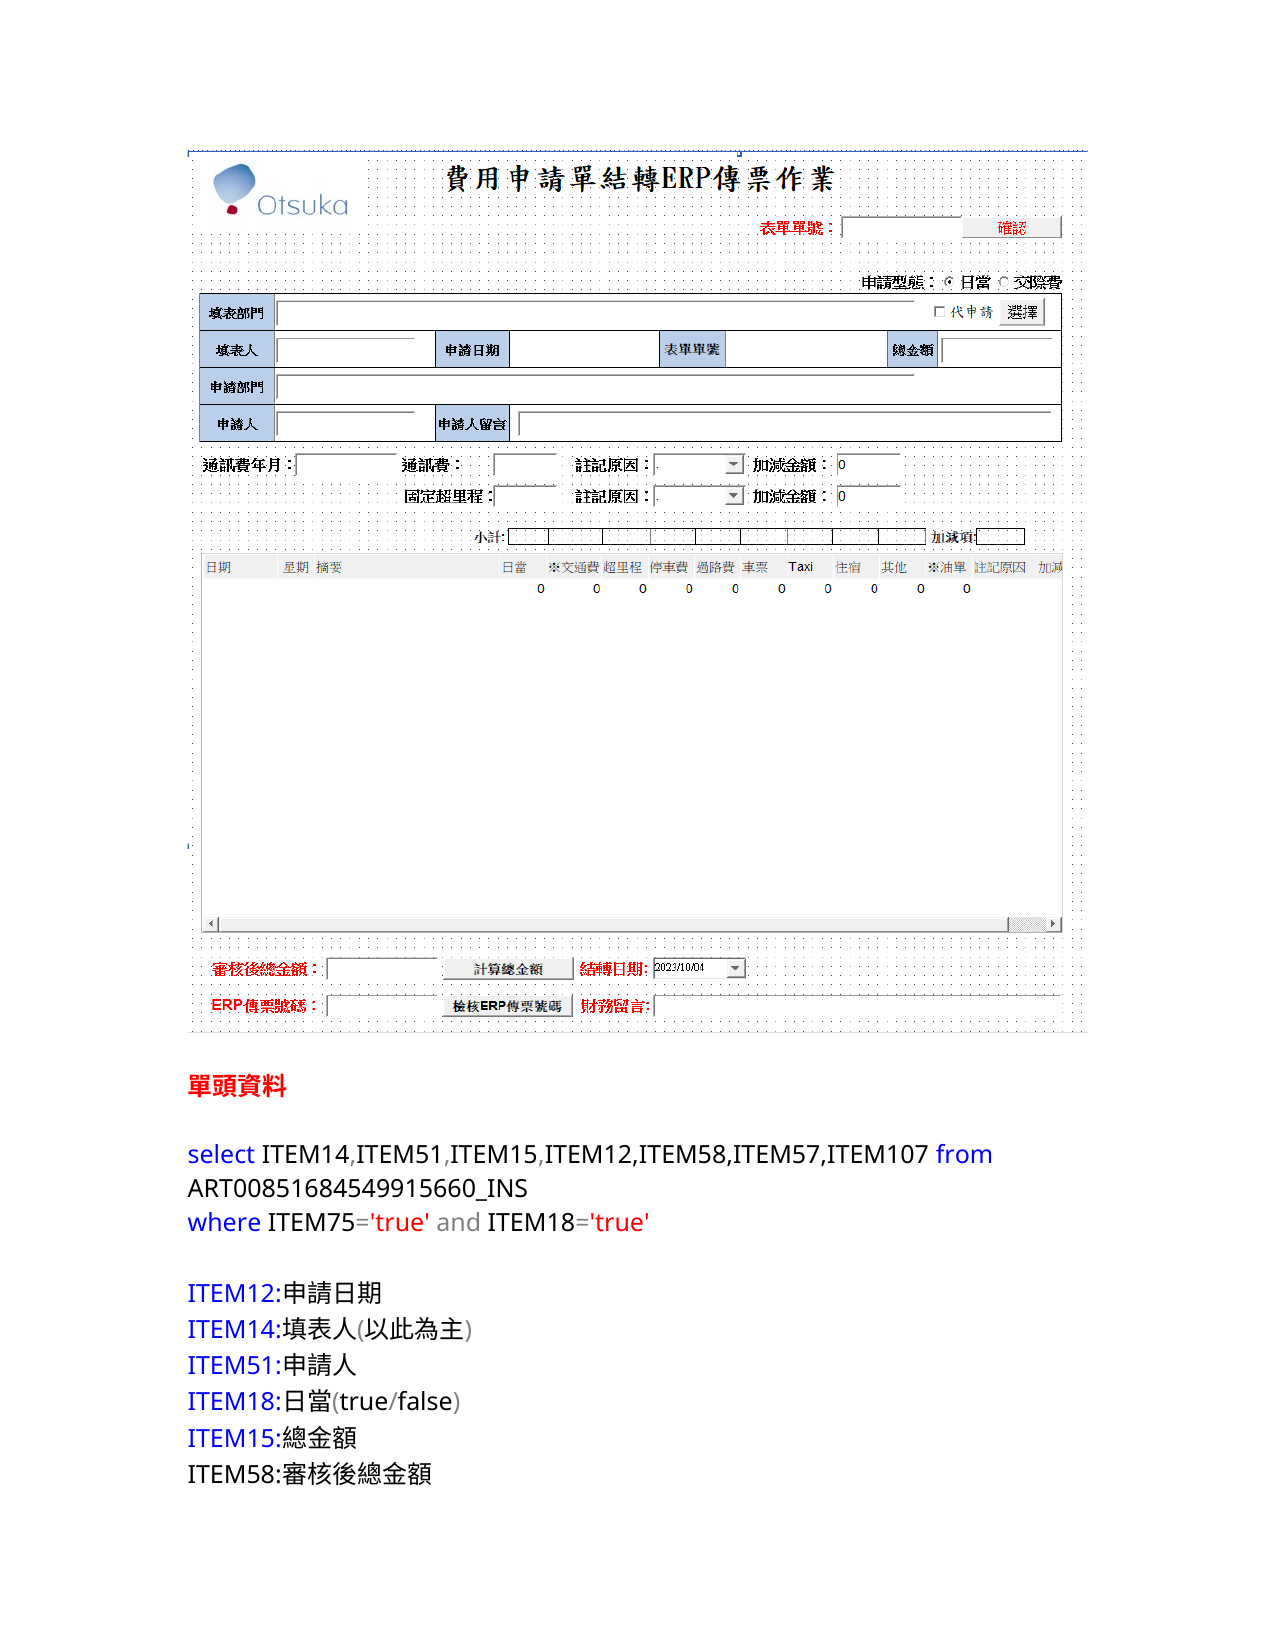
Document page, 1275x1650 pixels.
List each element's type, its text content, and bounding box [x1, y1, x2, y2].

text ITEM58:審核後總金額 [187, 1454, 1087, 1491]
picture [187, 150, 1088, 1033]
text 單頭資料 [187, 1066, 1087, 1103]
text ITEM15:總金額 [187, 1418, 1087, 1454]
text select ITEM14,ITEM51,ITEM15,ITEM12,ITEM58,ITEM57,ITEM107 from ART00851684549915660_INS [187, 1137, 1087, 1205]
text ITEM51:申請人 [187, 1346, 1087, 1382]
text ITEM18:日當(true/false) [187, 1382, 1087, 1418]
text ITEM12:申請日期 [187, 1273, 1087, 1309]
text ITEM14:填表人(以此為主) [187, 1309, 1087, 1346]
text where ITEM75='true' and ITEM18='true' [187, 1205, 1087, 1239]
